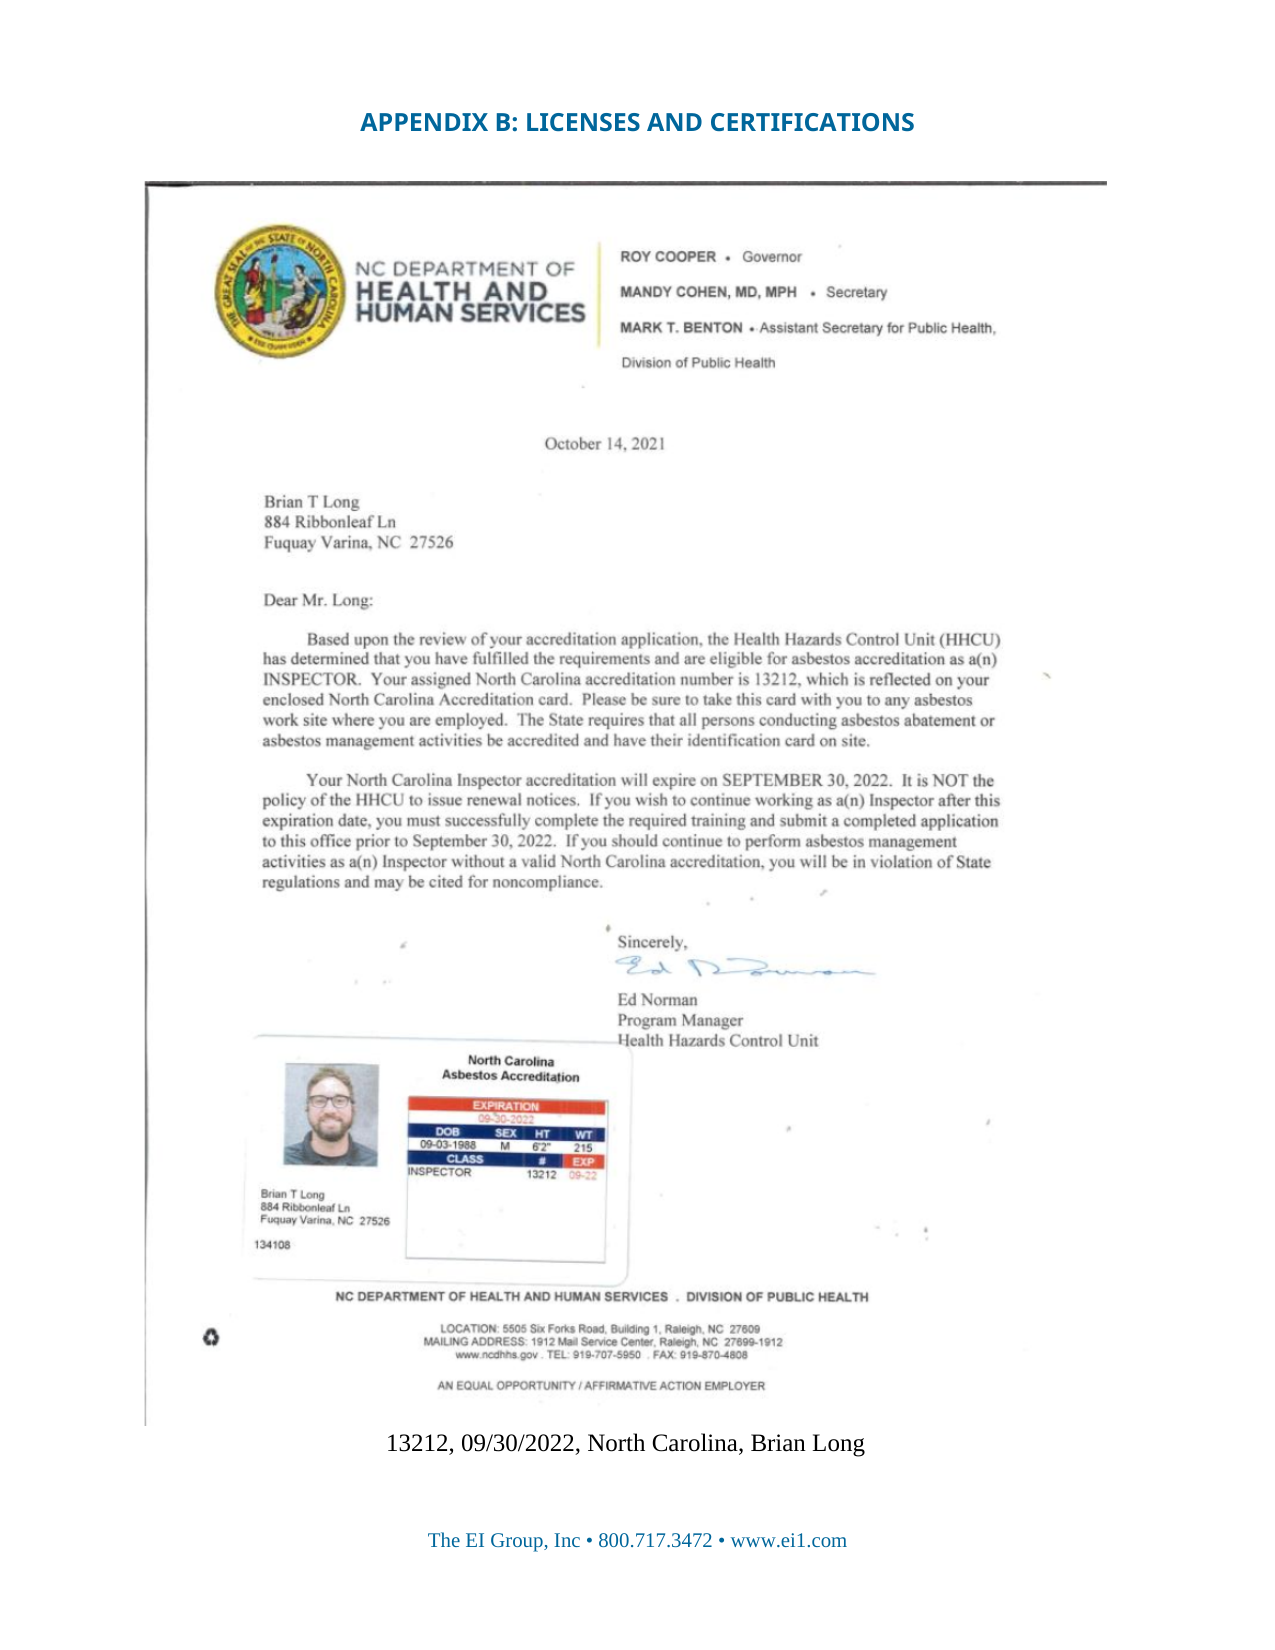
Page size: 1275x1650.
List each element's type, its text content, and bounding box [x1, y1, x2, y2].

picture [695, 1536, 701, 1547]
picture [658, 1536, 664, 1547]
picture [427, 1533, 433, 1545]
picture [756, 1537, 765, 1543]
table_header APPENDIX B: LICENSES AND CERTIFICATIONS [121, 102, 1153, 172]
picture [441, 1533, 447, 1545]
picture [146, 182, 1107, 1426]
table_header [121, 175, 1153, 1464]
